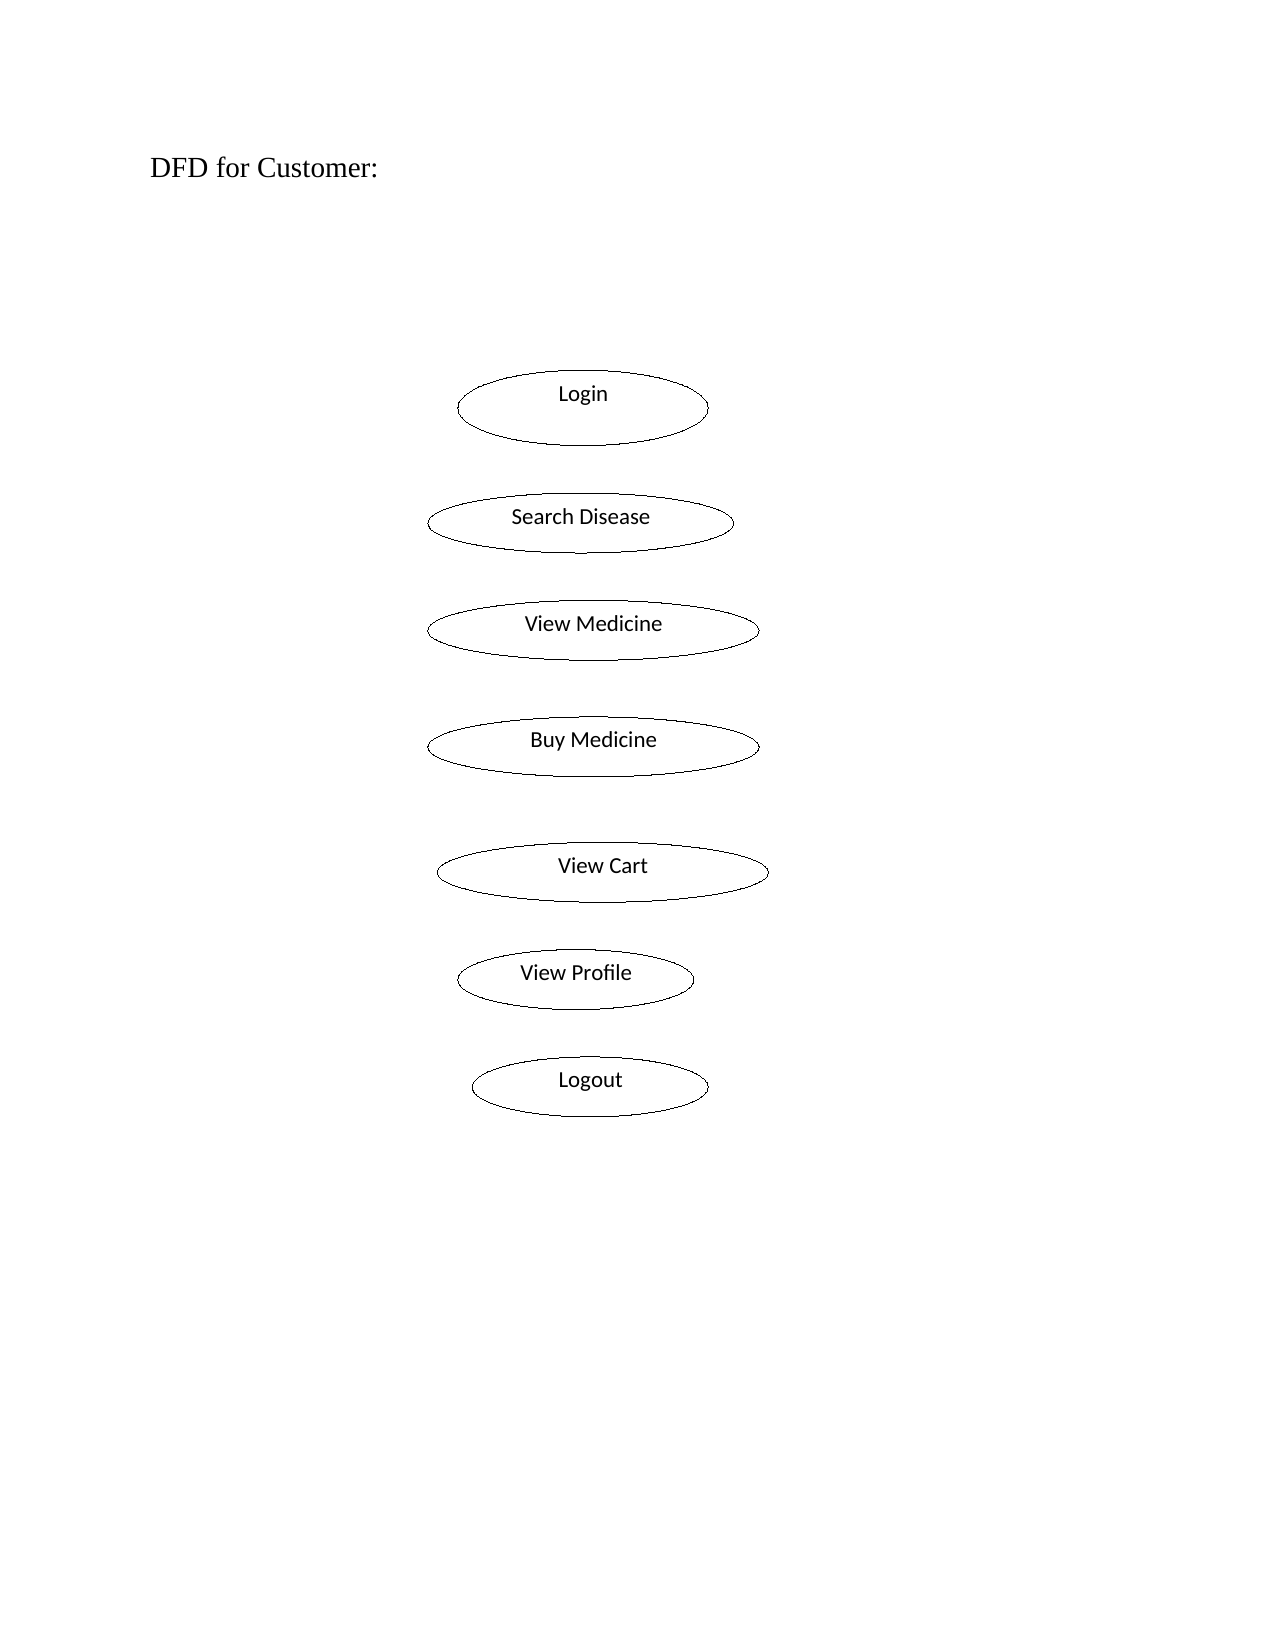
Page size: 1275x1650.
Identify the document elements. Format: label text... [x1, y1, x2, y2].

text DFD for Customer: [150, 150, 1125, 183]
